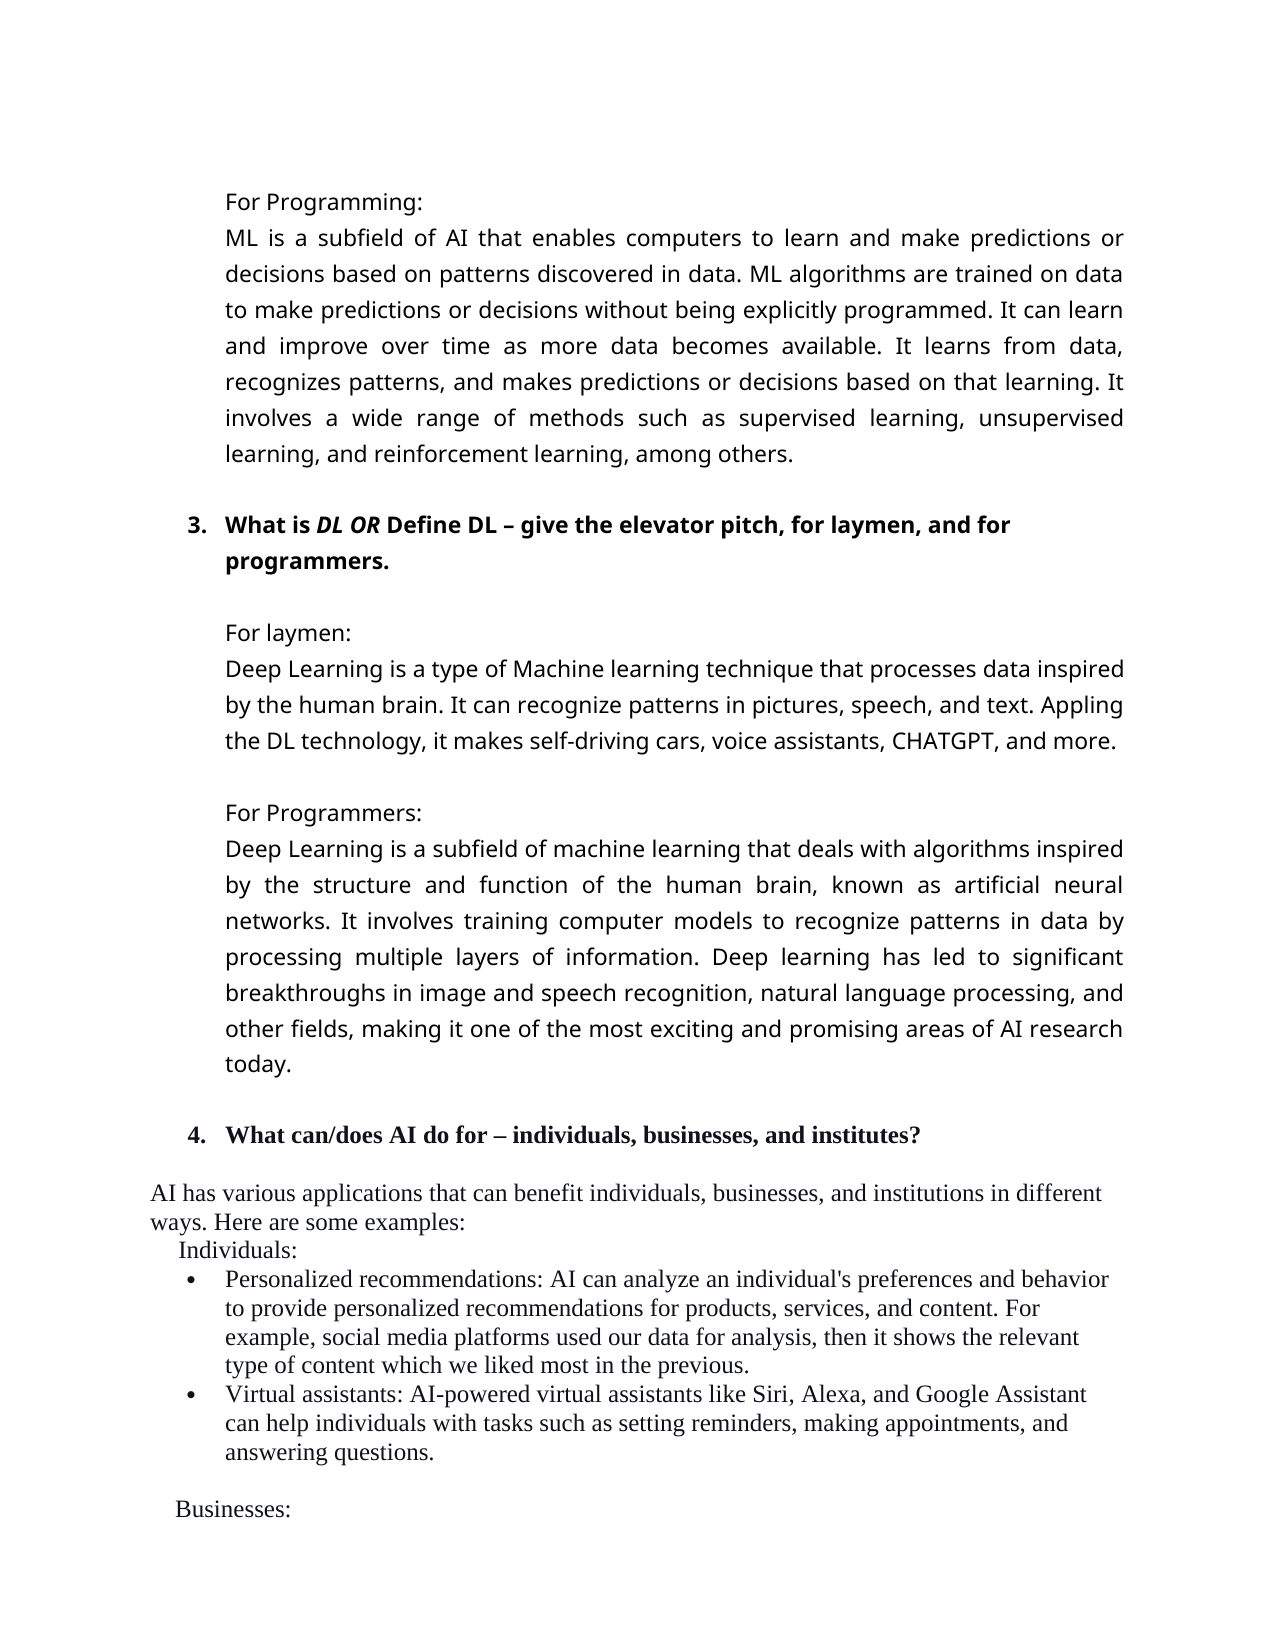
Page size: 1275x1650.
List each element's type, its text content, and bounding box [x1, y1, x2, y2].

list Deep Learning is a subfield of machine learning that deals with algorithms inspired by the structure and function of the human brain, known as artificial neural networks. It involves training computer models to recognize patterns in data by processing multiple layers of information. Deep learning has led to significant breakthroughs in image and speech recognition, natural language processing, and other fields, making it one of the most exciting and promising areas of AI research today. [225, 833, 1125, 1080]
list Deep Learning is a type of Machine learning technique that processes data inspired by the human brain. It can recognize patterns in pictures, speech, and text. Appling the DL technology, it makes self-driving cars, voice assistants, CHATGPT, and more. [225, 653, 1125, 756]
list What can/does AI do for – individuals, businesses, and institutes? [187, 1120, 1125, 1149]
text Businesses: [150, 1494, 1125, 1523]
list For Programming: [225, 186, 1125, 217]
list What is DL or Define DL – give the elevator pitch, for laymen, and for programmers. [187, 509, 1125, 577]
text Individuals: [178, 1235, 1125, 1264]
list For Programmers: [225, 797, 1125, 828]
list Personalized recommendations: AI can analyze an individual's preferences and behavior to provide personalized recommendations for products, services, and content. For example, social media platforms used our data for analysis, then it shows the relevant type of content which we liked most in the previous. [187, 1264, 1125, 1379]
list For laymen: [225, 617, 1125, 648]
list Virtual assistants: AI-powered virtual assistants like Siri, Alexa, and Google Assistant can help individuals with tasks such as setting reminders, making appointments, and answering questions. [187, 1379, 1125, 1465]
text AI has various applications that can benefit individuals, businesses, and institutions in different ways. Here are some examples: [150, 1178, 1125, 1235]
list ML is a subfield of AI that enables computers to learn and make predictions or decisions based on patterns discovered in data. ML algorithms are trained on data to make predictions or decisions without being explicitly programmed. It can learn and improve over time as more data becomes available. It learns from data, recognizes patterns, and makes predictions or decisions based on that learning. It involves a wide range of methods such as supervised learning, unsupervised learning, and reinforcement learning, among others. [225, 222, 1125, 469]
